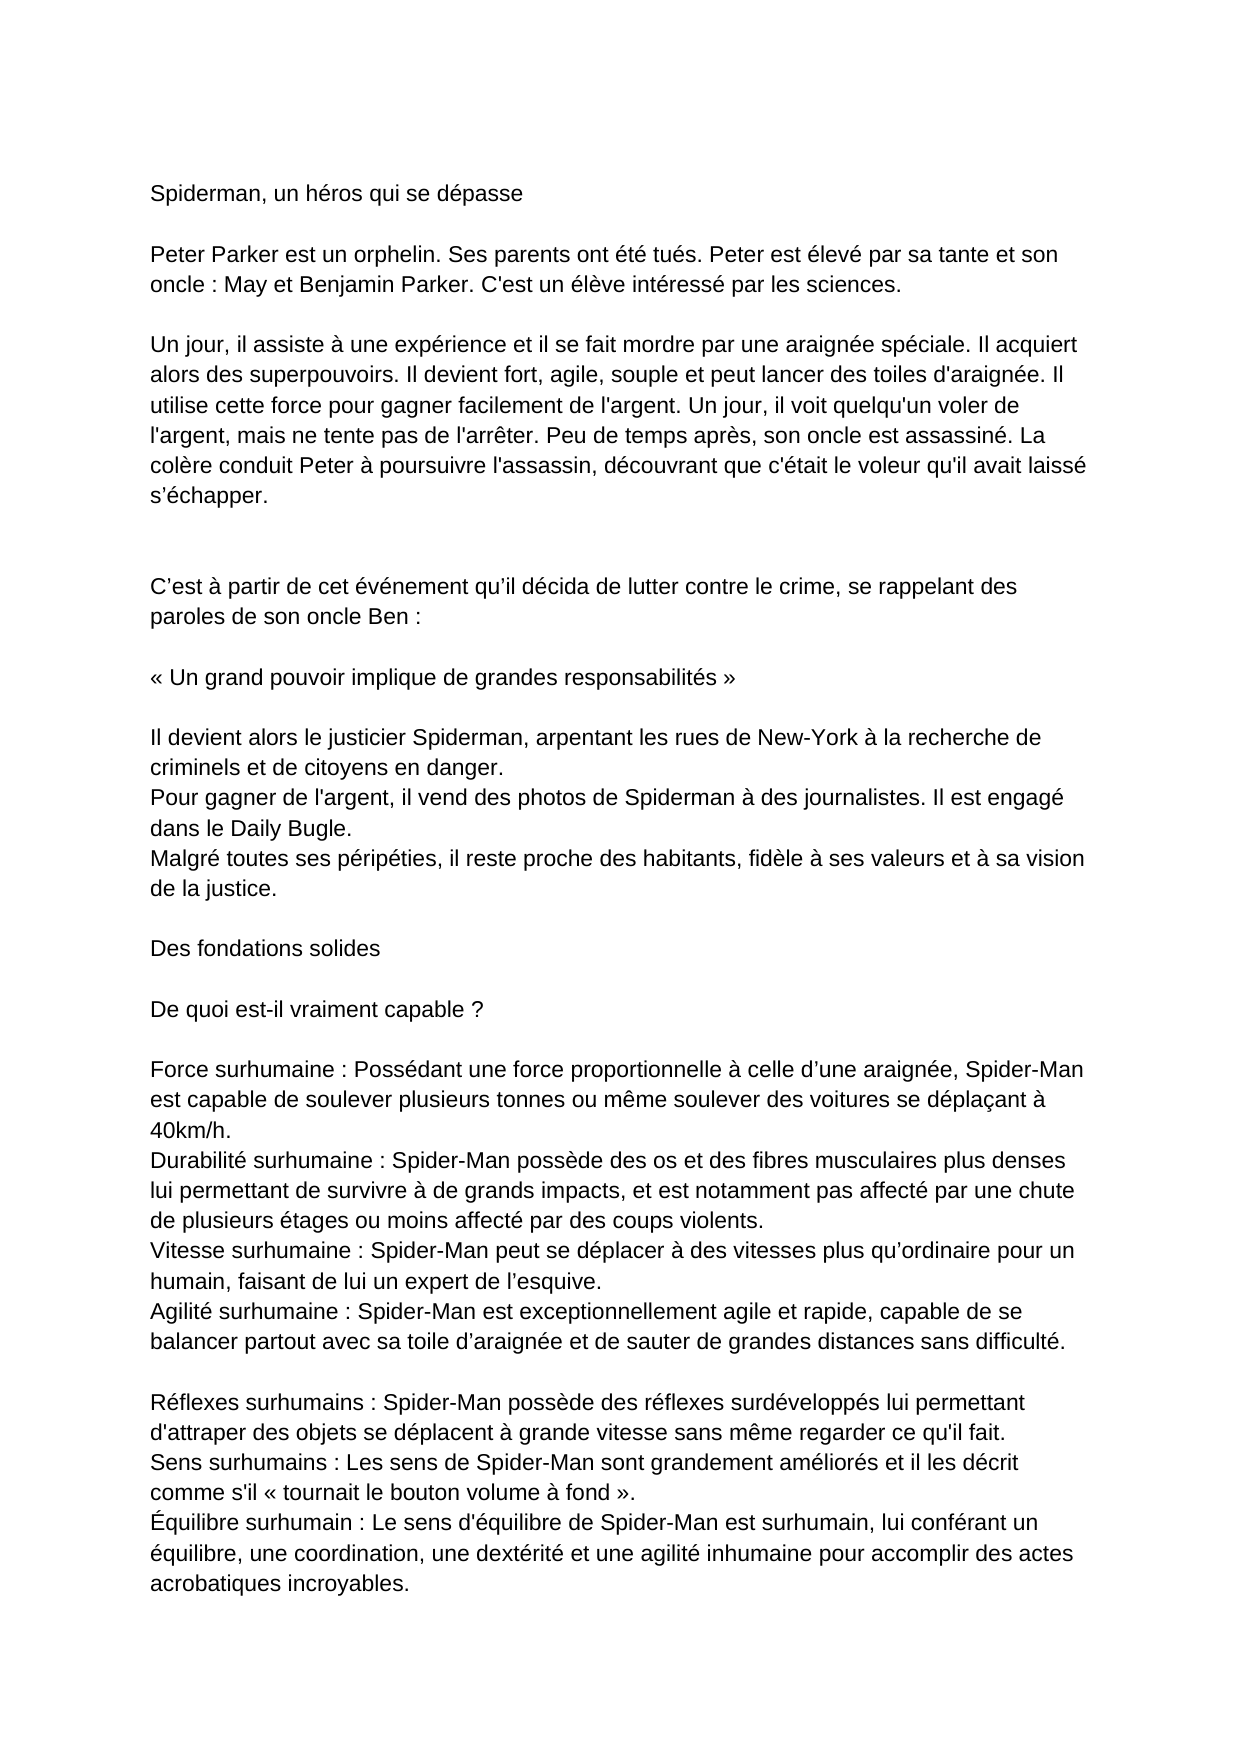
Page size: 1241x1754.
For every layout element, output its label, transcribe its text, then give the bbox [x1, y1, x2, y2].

text Il devient alors le justicier Spiderman, arpentant les rues de New-York à la recherche de criminels et de citoyens en danger. [150, 724, 1090, 781]
text Force surhumaine : Possédant une force proportionnelle à celle d’une araignée, Spider-Man est capable de soulever plusieurs tonnes ou même soulever des voitures se déplaçant à 40km/h. [150, 1056, 1090, 1143]
text Spiderman, un héros qui se dépasse [150, 180, 1090, 207]
text Durabilité surhumaine : Spider-Man possède des os et des fibres musculaires plus denses lui permettant de survivre à de grands impacts, et est notamment pas affecté par une chute de plusieurs étages ou moins affecté par des coups violents. [150, 1147, 1090, 1234]
text Peter Parker est un orphelin. Ses parents ont été tués. Peter est élevé par sa tante et son oncle : May et Benjamin Parker. C'est un élève intéressé par les sciences. [150, 241, 1090, 297]
text Pour gagner de l'argent, il vend des photos de Spiderman à des journalistes. Il est engagé dans le Daily Bugle. [150, 784, 1090, 841]
text « Un grand pouvoir implique de grandes responsabilités » [150, 663, 1090, 690]
text Sens surhumains : Les sens de Spider-Man sont grandement améliorés et il les décrit comme s'il « tournait le bouton volume à fond ». [150, 1449, 1090, 1506]
text Malgré toutes ses péripéties, il reste proche des habitants, fidèle à ses valeurs et à sa vision de la justice. [150, 845, 1090, 901]
text Équilibre surhumain : Le sens d'équilibre de Spider-Man est surhumain, lui conférant un équilibre, une coordination, une dextérité et une agilité inhumaine pour accomplir des actes acrobatiques incroyables. [150, 1509, 1090, 1596]
text C’est à partir de cet événement qu’il décida de lutter contre le crime, se rappelant des paroles de son oncle Ben : [150, 573, 1090, 629]
text Agilité surhumaine : Spider-Man est exceptionnellement agile et rapide, capable de se balancer partout avec sa toile d’araignée et de sauter de grandes distances sans difficulté. [150, 1298, 1090, 1354]
text Un jour, il assiste à une expérience et il se fait mordre par une araignée spéciale. Il acquiert alors des superpouvoirs. Il devient fort, agile, souple et peut lancer des toiles d'araignée. Il utilise cette force pour gagner facilement de l'argent. Un jour, il voit quelqu'un voler de l'argent, mais ne tente pas de l'arrêter. Peu de temps après, son oncle est assassiné. La colère conduit Peter à poursuivre l'assassin, découvrant que c'était le voleur qu'il avait laissé s’échapper. [150, 331, 1090, 509]
text De quoi est-il vraiment capable ? [150, 996, 1090, 1022]
text Réflexes surhumains : Spider-Man possède des réflexes surdéveloppés lui permettant d'attraper des objets se déplacent à grande vitesse sans même regarder ce qu'il fait. [150, 1388, 1090, 1445]
text Vitesse surhumaine : Spider-Man peut se déplacer à des vitesses plus qu’ordinaire pour un humain, faisant de lui un expert de l’esquive. [150, 1237, 1090, 1294]
text Des fondations solides [150, 935, 1090, 962]
